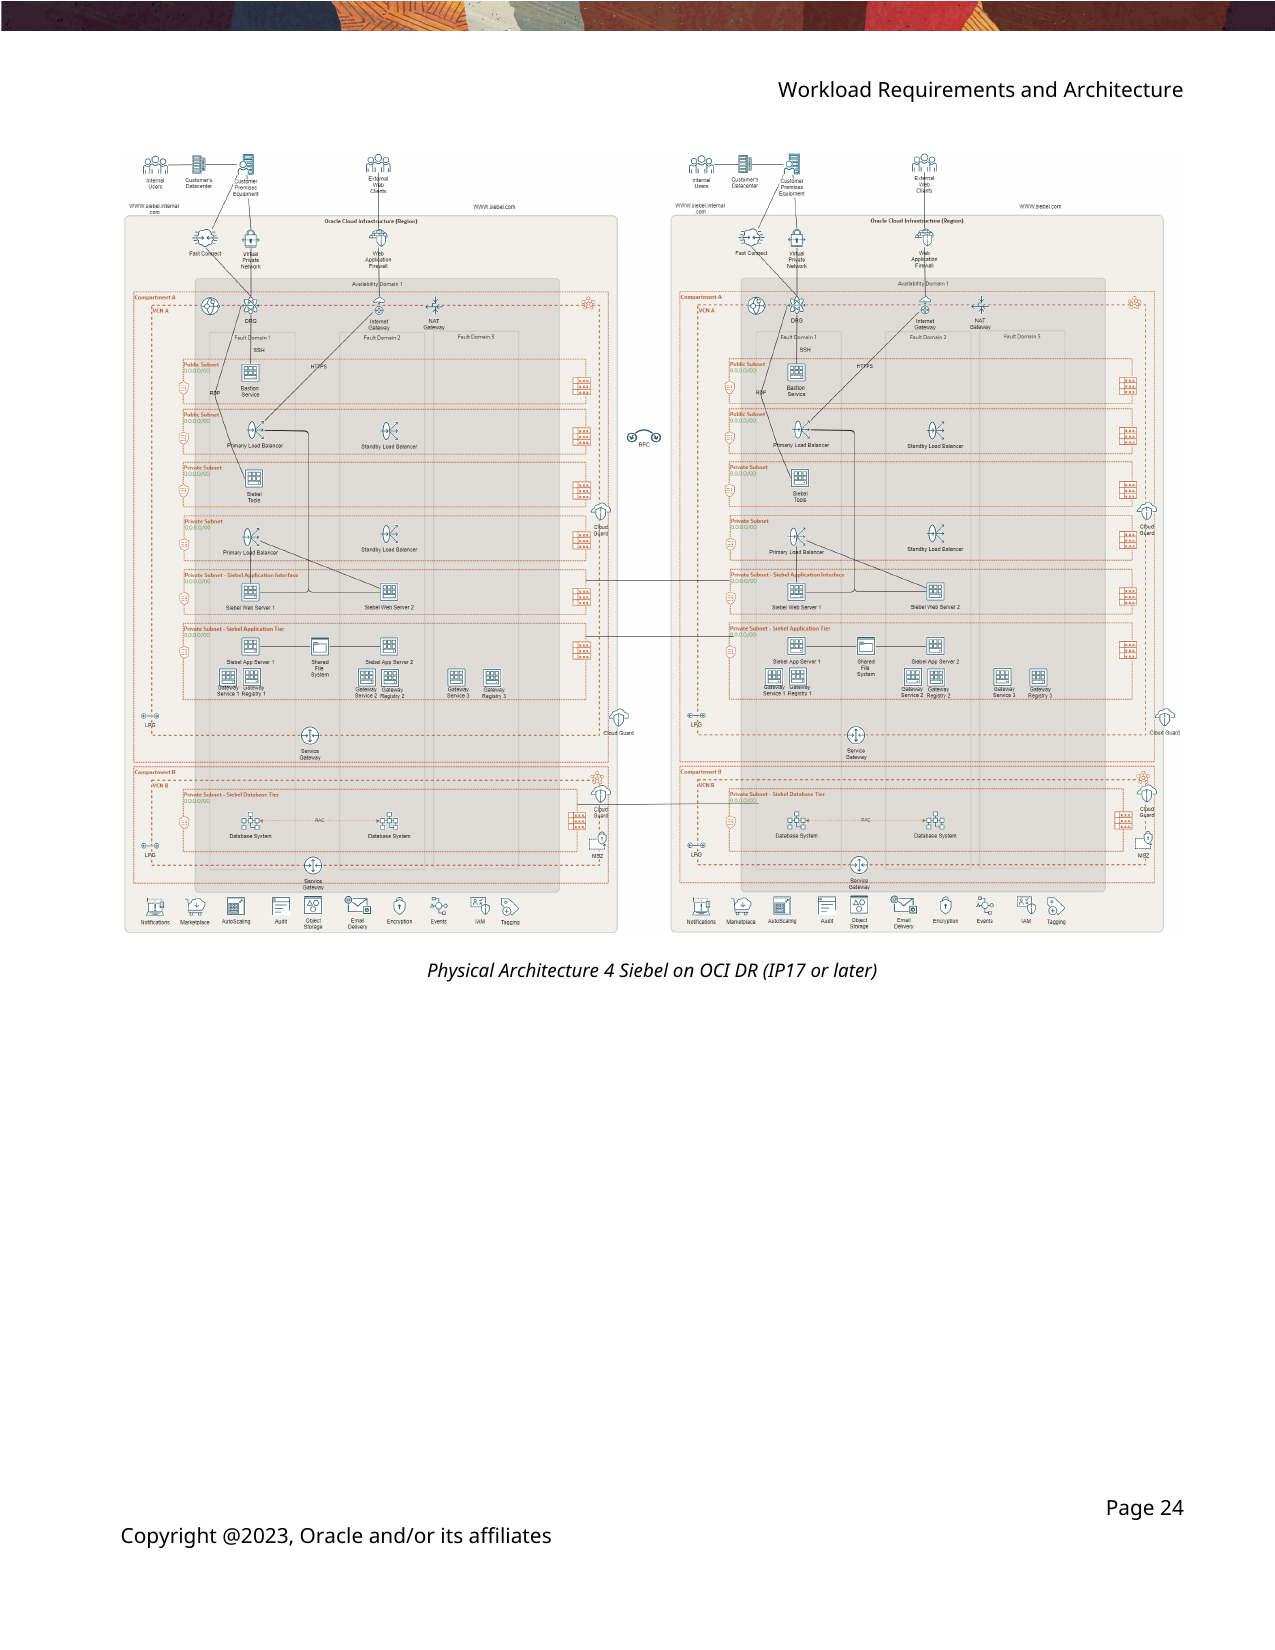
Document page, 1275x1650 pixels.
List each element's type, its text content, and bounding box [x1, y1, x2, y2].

picture [120, 150, 1184, 937]
picture [1, 1, 1275, 31]
